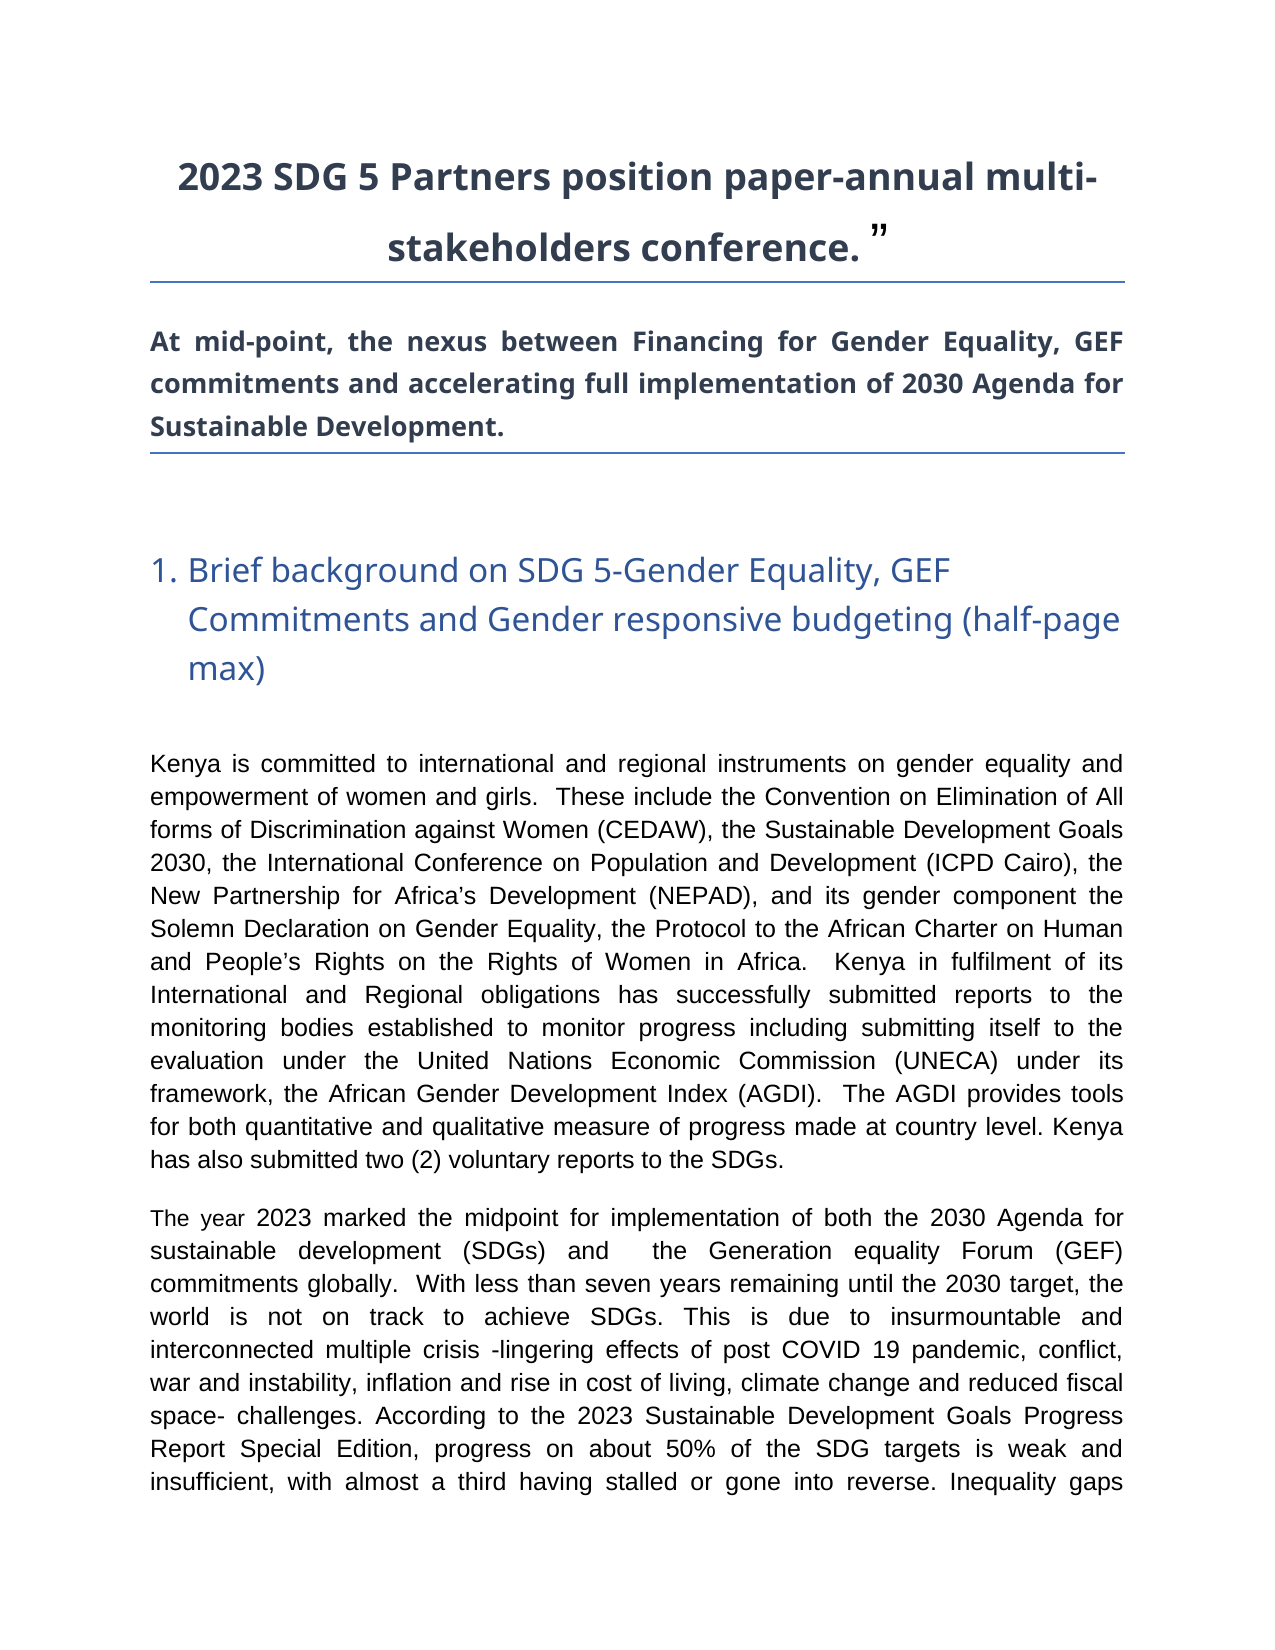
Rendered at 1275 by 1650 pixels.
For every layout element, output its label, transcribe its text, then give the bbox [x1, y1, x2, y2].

text Kenya is committed to international and regional instruments on gender equality and empowerment of women and girls. These include the Convention on Elimination of All forms of Discrimination against Women (CEDAW), the Sustainable Development Goals 2030, the International Conference on Population and Development (ICPD Cairo), the New Partnership for Africa’s Development (NEPAD), and its gender component the Solemn Declaration on Gender Equality, the Protocol to the African Charter on Human and People’s Rights on the Rights of Women in Africa. Kenya in fulfilment of its International and Regional obligations has successfully submitted reports to the monitoring bodies established to monitor progress including submitting itself to the evaluation under the United Nations Economic Commission (UNECA) under its framework, the African Gender Development Index (AGDI). The AGDI provides tools for both quantitative and qualitative measure of progress made at country level. Kenya has also submitted two (2) voluntary reports to the SDGs. [150, 749, 1125, 1174]
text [150, 1203, 1125, 1496]
title 2023 SDG 5 Partners position paper-annual multi-stakeholders conference. ” [150, 150, 1125, 281]
title At mid-point, the nexus between Financing for Gender Equality, GEF commitments and accelerating full implementation of 2030 Agenda for Sustainable Development. [150, 322, 1125, 452]
subtitle Brief background on SDG 5-Gender Equality, GEF Commitments and Gender responsive budgeting (half-page max) [150, 547, 1125, 690]
